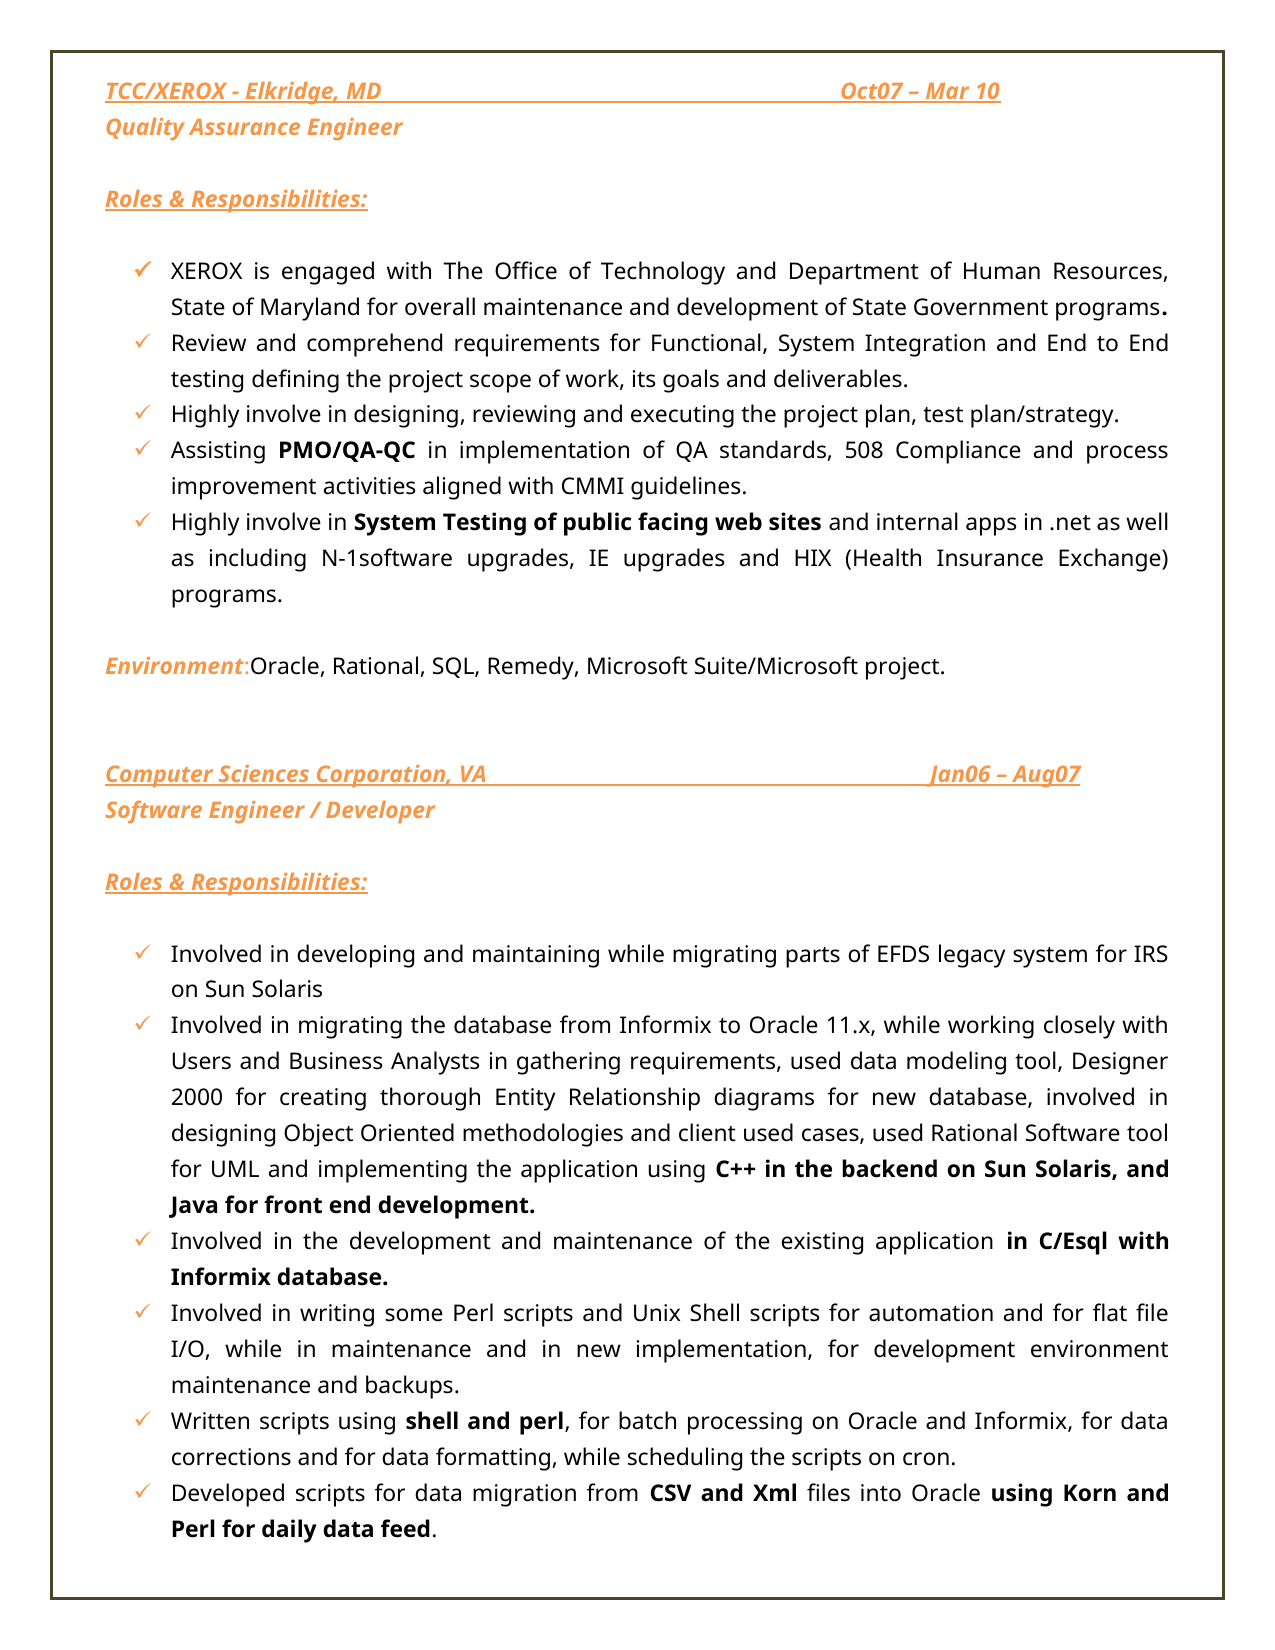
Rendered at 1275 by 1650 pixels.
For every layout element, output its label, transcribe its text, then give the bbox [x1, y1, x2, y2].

text Computer Sciences Corporation, VA Jan06 – Aug07 [105, 758, 1170, 789]
text Quality Assurance Engineer [105, 111, 1170, 142]
list Review and comprehend requirements for Functional, System Integration and End to End testing defining the project scope of work, its goals and deliverables. [133, 327, 1170, 394]
list Assisting PMO/QA-QC in implementation of QA standards, 508 Compliance and process improvement activities aligned with CMMI guidelines. [133, 434, 1170, 502]
list Involved in the development and maintenance of the existing application in C/Esql with Informix database. [133, 1225, 1170, 1292]
text Roles & Responsibilities: [105, 866, 1170, 897]
list Involved in migrating the database from Informix to Oracle 11.x, while working closely with Users and Business Analysts in gathering requirements, used data modeling tool, Designer 2000 for creating thorough Entity Relationship diagrams for new database, involved in designing Object Oriented methodologies and client used cases, used Rational Software tool for UML and implementing the application using C++ in the backend on Sun Solaris, and Java for front end development. [133, 1009, 1170, 1220]
list Involved in writing some Perl scripts and Unix Shell scripts for automation and for flat file I/O, while in maintenance and in new implementation, for development environment maintenance and backups. [133, 1297, 1170, 1400]
text Software Engineer / Developer [105, 794, 1170, 825]
list Written scripts using shell and perl, for batch processing on Oracle and Informix, for data corrections and for data formatting, while scheduling the scripts on cron. [133, 1405, 1170, 1472]
list XEROX is engaged with The Office of Technology and Department of Human Resources, State of Maryland for overall maintenance and development of State Government programs. [133, 255, 1170, 322]
text TCC/XEROX - Elkridge, MD Oct07 – Mar 10 [105, 75, 1170, 106]
list Involved in developing and maintaining while migrating parts of EFDS legacy system for IRS on Sun Solaris [133, 937, 1170, 1005]
list Highly involve in System Testing of public facing web sites and internal apps in .net as well as including N-1software upgrades, IE upgrades and HIX (Health Insurance Exchange) programs. [133, 506, 1170, 609]
text Roles & Responsibilities: [105, 183, 1170, 214]
text Environment:Oracle, Rational, SQL, Remedy, Microsoft Suite/Microsoft project. [105, 650, 1170, 681]
list Highly involve in designing, reviewing and executing the project plan, test plan/strategy. [133, 398, 1170, 430]
list Developed scripts for data migration from CSV and Xml files into Oracle using Korn and Perl for daily data feed. [133, 1477, 1170, 1544]
